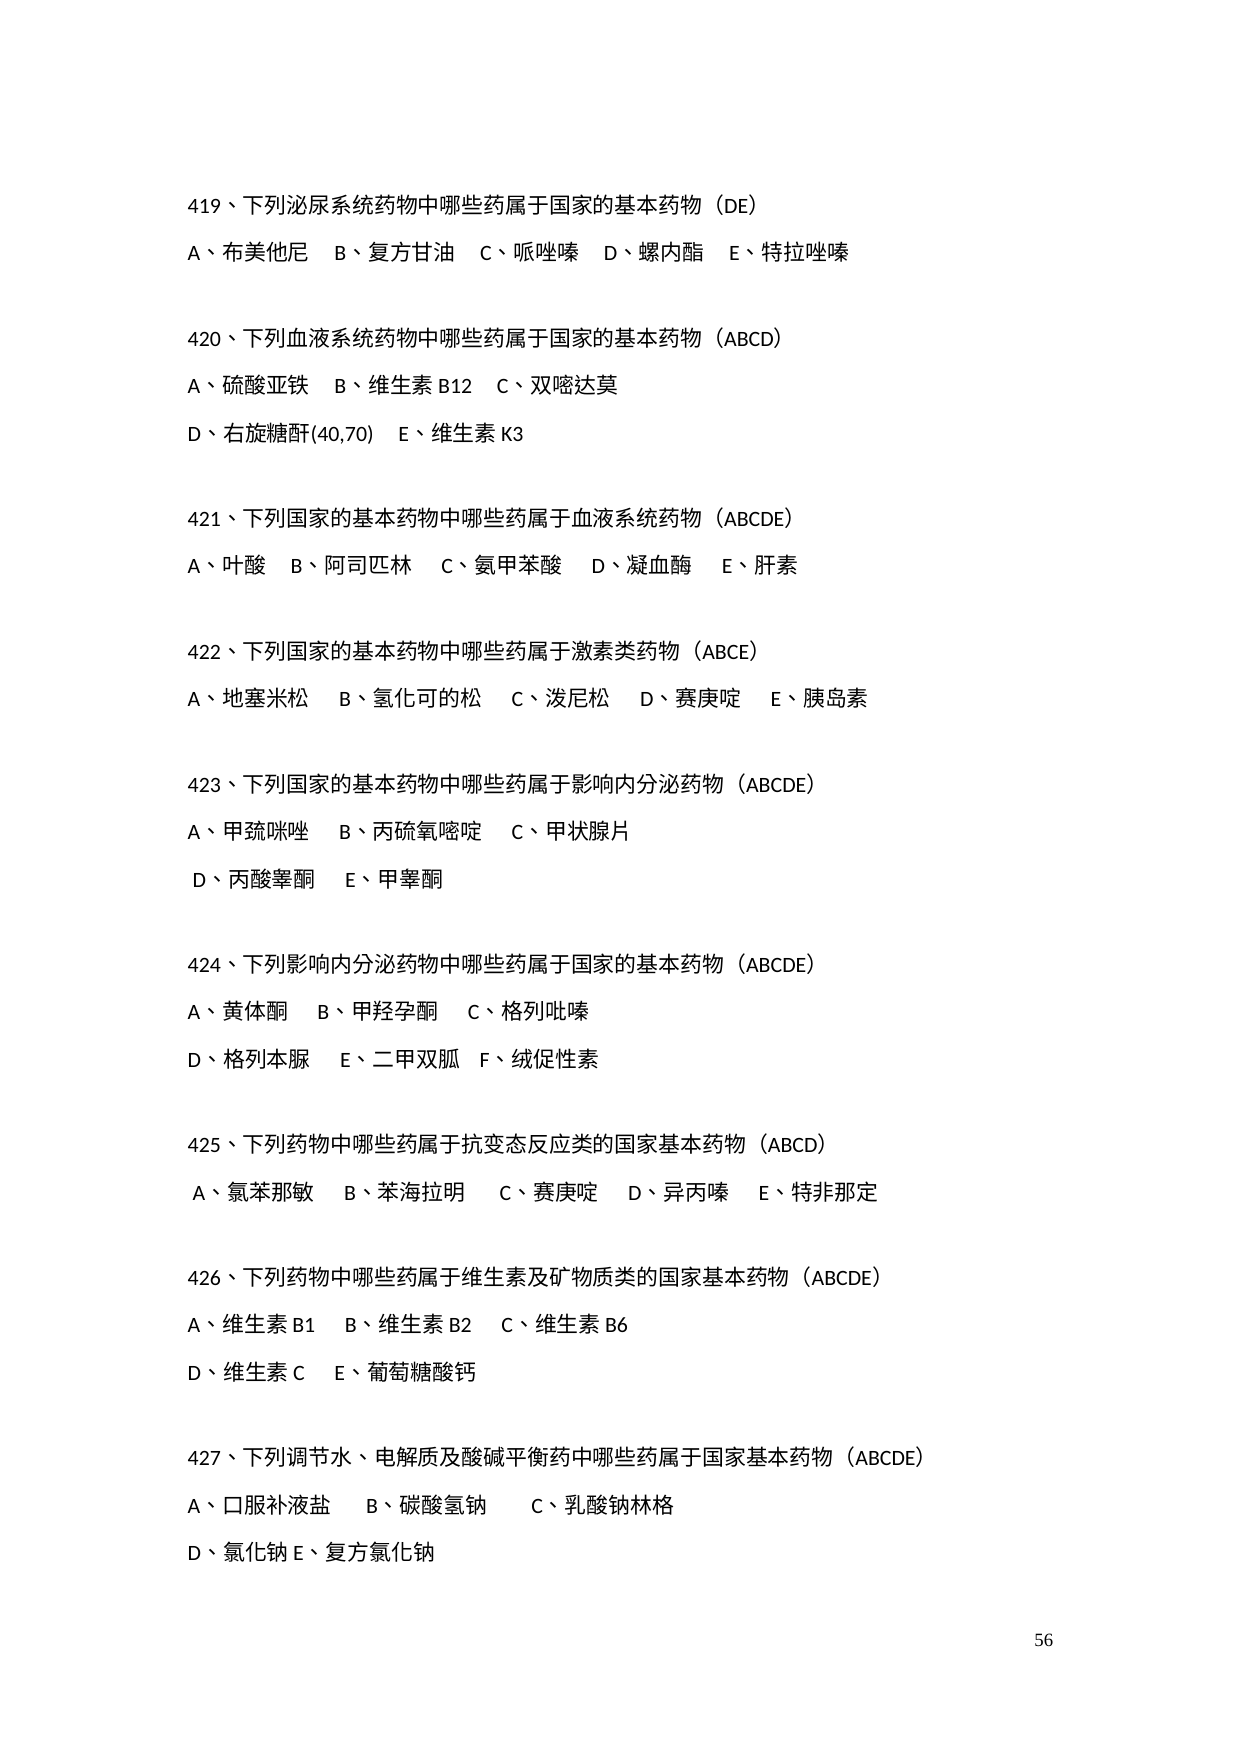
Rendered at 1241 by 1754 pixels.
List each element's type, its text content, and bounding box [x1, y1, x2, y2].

text 427、下列调节水、电解质及酸碱平衡药中哪些药属于国家基本药物（ABCDE） [187, 1440, 1053, 1472]
text A、氯苯那敏 B、苯海拉明 C、赛庚啶 D、异丙嗪 E、特非那定 [187, 1175, 1053, 1206]
text 422、下列国家的基本药物中哪些药属于激素类药物（ABCE） [187, 634, 1053, 665]
text 421、下列国家的基本药物中哪些药属于血液系统药物（ABCDE） [187, 501, 1053, 533]
text 420、下列血液系统药物中哪些药属于国家的基本药物（ABCD） [187, 321, 1053, 352]
text D、丙酸睾酮 E、甲睾酮 [187, 862, 1053, 893]
text 425、下列药物中哪些药属于抗变态反应类的国家基本药物（ABCD） [187, 1127, 1053, 1159]
text D、维生素C E、葡萄糖酸钙 [187, 1355, 1053, 1387]
text D、氯化钠E、复方氯化钠 [187, 1535, 1053, 1567]
text A、地塞米松 B、氢化可的松 C、泼尼松 D、赛庚啶 E、胰岛素 [187, 681, 1053, 713]
text 419、下列泌尿系统药物中哪些药属于国家的基本药物（DE） [187, 188, 1053, 219]
text A、硫酸亚铁 B、维生素B12 C、双嘧达莫 [187, 368, 1053, 400]
text D、右旋糖酐(40,70) E、维生素K3 [187, 416, 1053, 447]
text D、格列本脲 E、二甲双胍 F、绒促性素 [187, 1042, 1053, 1073]
text 423、下列国家的基本药物中哪些药属于影响内分泌药物（ABCDE） [187, 767, 1053, 798]
text A、黄体酮 B、甲羟孕酮 C、格列吡嗪 [187, 994, 1053, 1026]
text A、维生素B1 B、维生素B2 C、维生素B6 [187, 1307, 1053, 1339]
text A、甲巯咪唑 B、丙硫氧嘧啶 C、甲状腺片 [187, 814, 1053, 846]
text A、叶酸 B、阿司匹林 C、氨甲苯酸 D、凝血酶 E、肝素 [187, 548, 1053, 580]
text A、布美他尼 B、复方甘油 C、哌唑嗪 D、螺内酯 E、特拉唑嗪 [187, 235, 1053, 267]
text 426、下列药物中哪些药属于维生素及矿物质类的国家基本药物（ABCDE） [187, 1260, 1053, 1292]
text 424、下列影响内分泌药物中哪些药属于国家的基本药物（ABCDE） [187, 947, 1053, 978]
text A、口服补液盐 B、碳酸氢钠 C、乳酸钠林格 [187, 1488, 1053, 1519]
